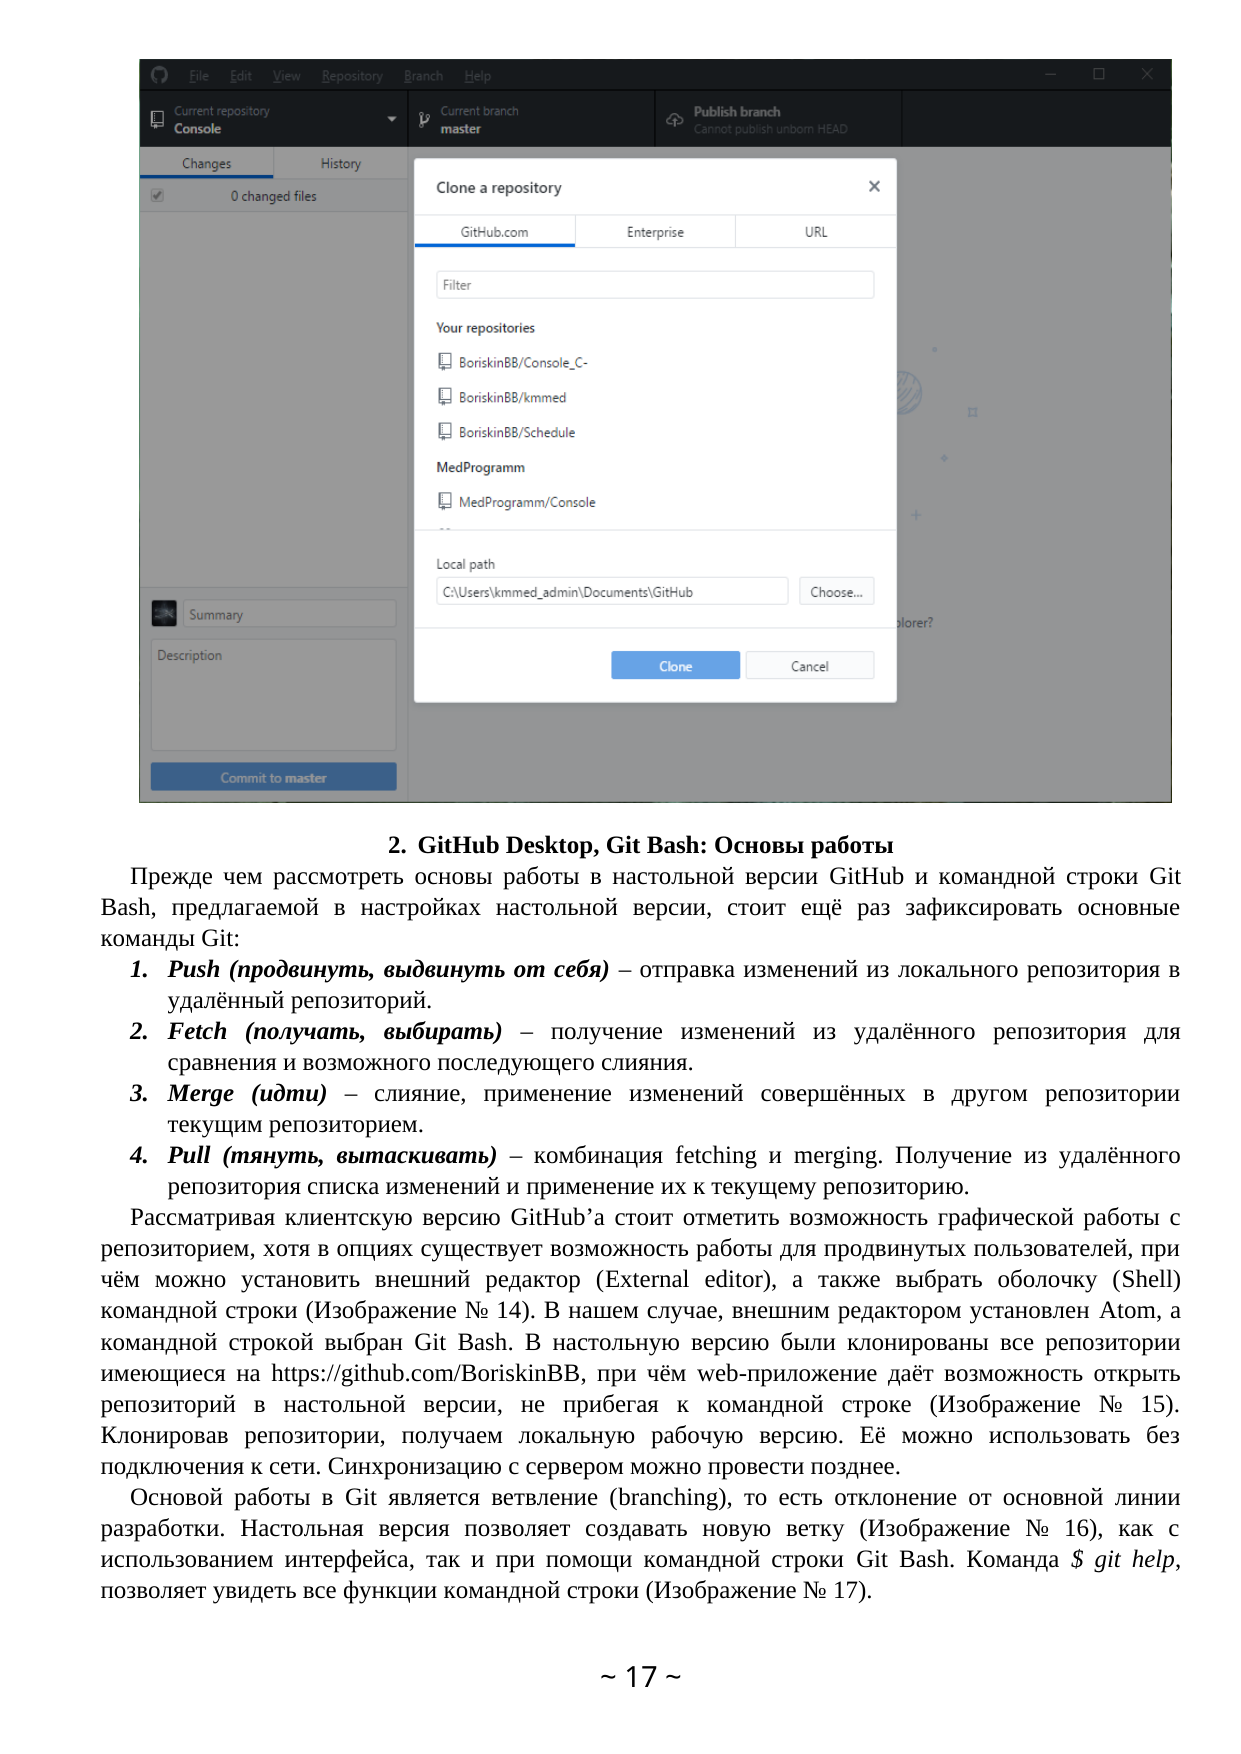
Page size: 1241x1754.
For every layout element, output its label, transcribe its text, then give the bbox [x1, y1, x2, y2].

list Fetch (получать, выбирать) – получение изменений из удалённого репозитория для сравнения и возможного последующего слияния. [130, 1016, 1181, 1076]
list Push (продвинуть, выдвинуть от себя) – отправка изменений из локального репозитория в удалённый репозиторий. [130, 954, 1181, 1014]
picture [139, 59, 1172, 803]
list Merge (идти) – слияние, применение изменений совершённых в другом репозитории текущим репозиторием. [130, 1078, 1181, 1138]
text Основой работы в Git является ветвление (branching), то есть отклонение от основной линии разработки. Настольная версия позволяет создавать новую ветку (Изображение № 16), как с использованием интерфейса, так и при помощи командной строки Git Bash. Команда $ git help, позволяет увидеть все функции командной строки (Изображение № 17). [100, 1482, 1181, 1604]
text Рассматривая клиентскую версию GitHub’а стоит отметить возможность графической работы с репозиторием, хотя в опциях существует возможность работы для продвинутых пользователей, при чём можно установить внешний редактор (External editor), а также выбрать оболочку (Shell) командной строки (Изображение № 14). В нашем случае, внешним редактором установлен Atom, а командной строкой выбран Git Bash. В настольную версию были клонированы все репозитории имеющиеся на https://github.com/BoriskinBB, при чём web-приложение даёт возможность открыть репозиторий в настольной версии, не прибегая к командной строке (Изображение № 15). Клонировав репозитории, получаем локальную рабочую версию. Её можно использовать без подключения к сети. Синхронизацию с сервером можно провести позднее. [100, 1202, 1181, 1479]
list Pull (тянуть, вытаскивать) – комбинация fetching и merging. Получение из удалённого репозитория списка изменений и применение их к текущему репозиторию. [130, 1140, 1181, 1200]
list GitHub Desktop, Git Bash: Основы работы [100, 830, 1181, 859]
list Прежде чем рассмотреть основы работы в настольной версии GitHub и командной строки Git Bash, предлагаемой в настройках настольной версии, стоит ещё раз зафиксировать основные команды Git: [100, 861, 1181, 952]
